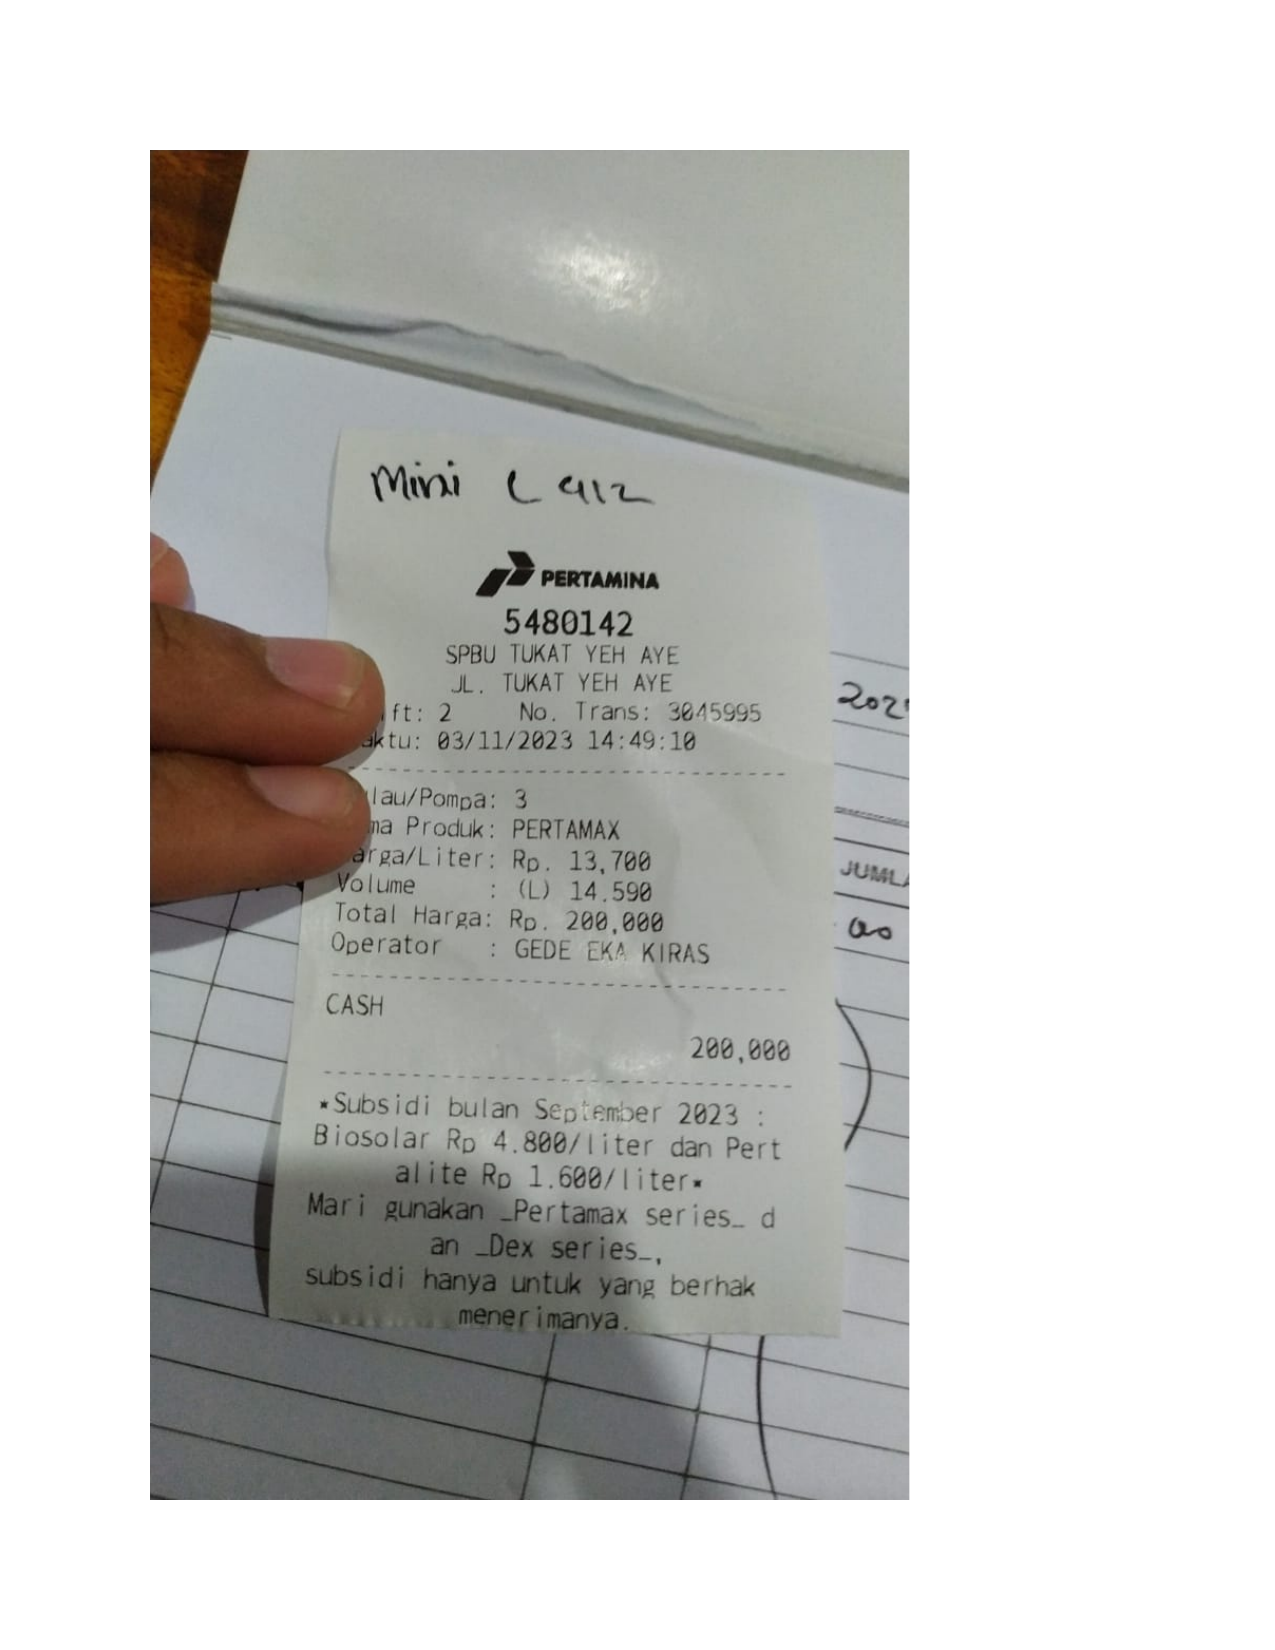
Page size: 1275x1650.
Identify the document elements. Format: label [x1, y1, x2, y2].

picture [150, 150, 910, 1500]
